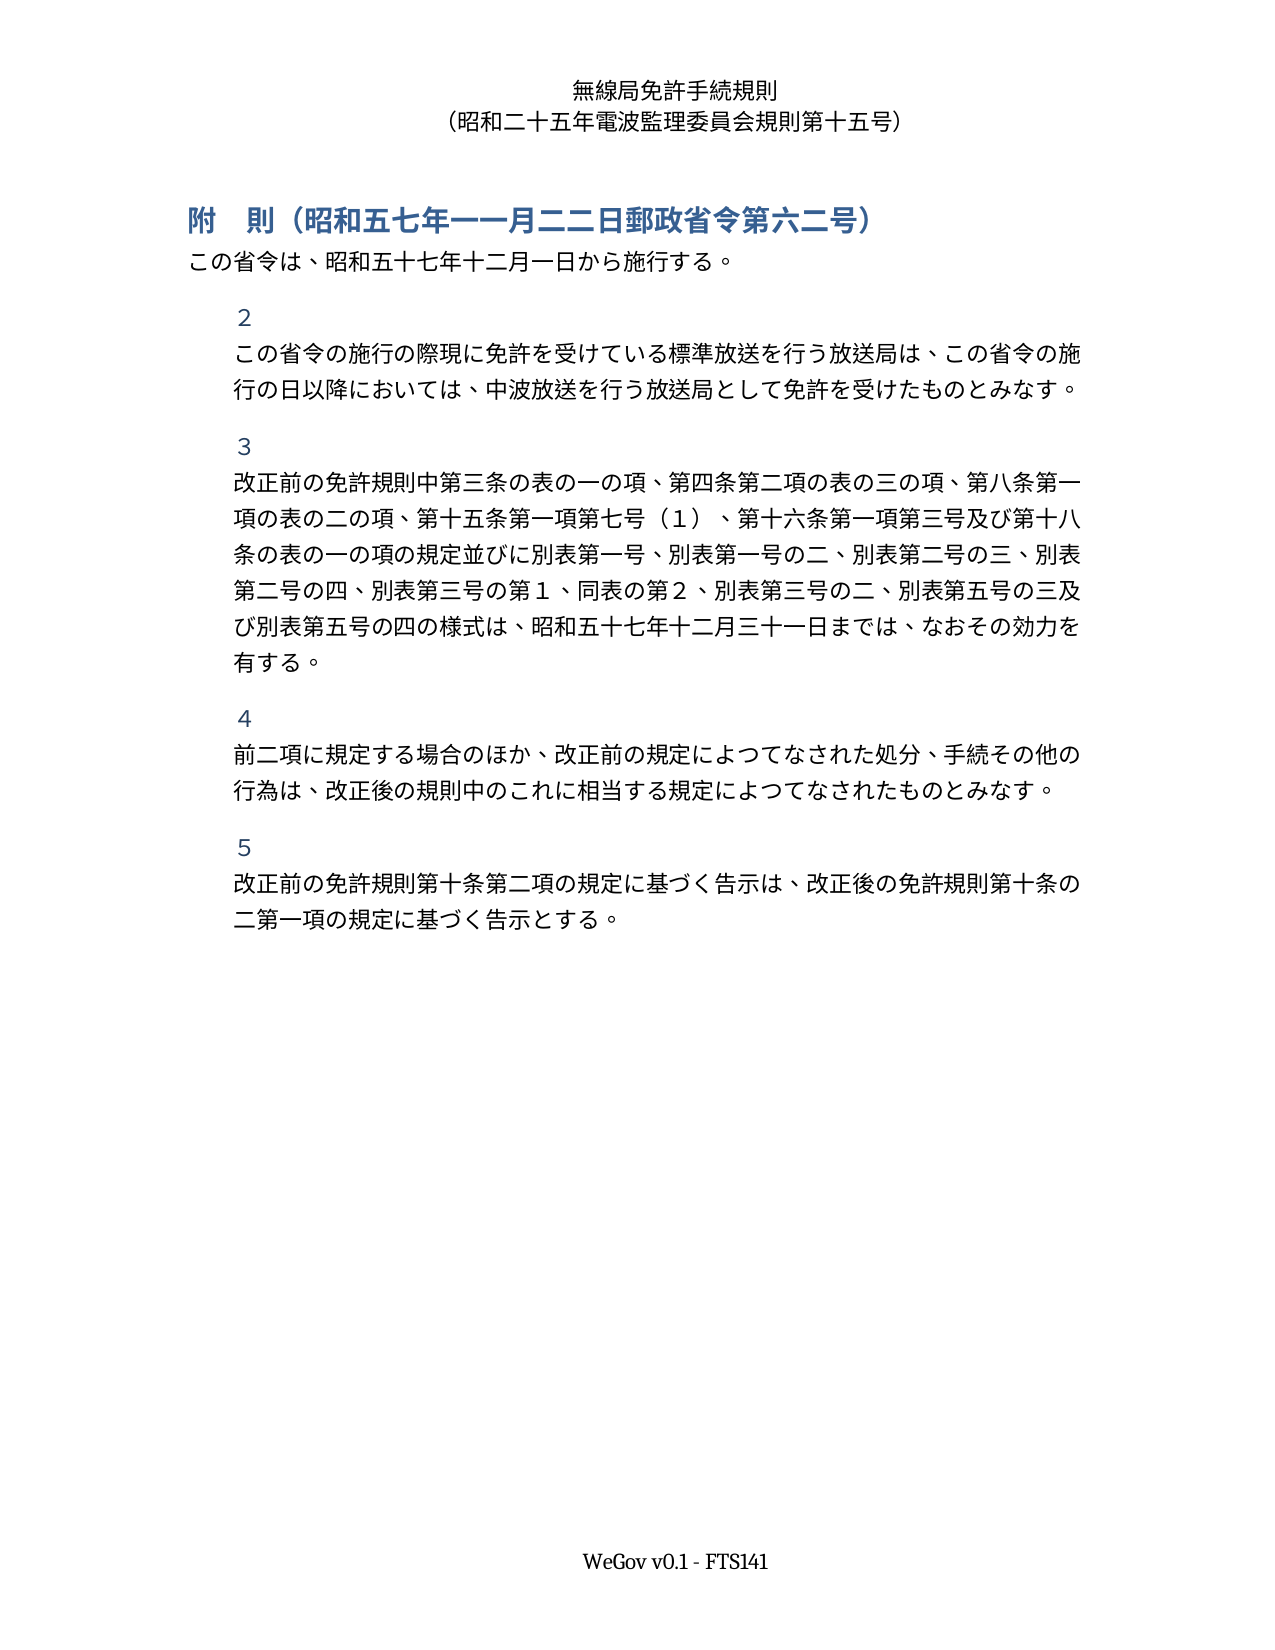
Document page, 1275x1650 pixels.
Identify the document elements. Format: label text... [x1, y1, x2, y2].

text 改正前の免許規則中第三条の表の一の項、第四条第二項の表の三の項、第八条第一項の表の二の項、第十五条第一項第七号（１）、第十六条第一項第三号及び第十八条の表の一の項の規定並びに別表第一号、別表第一号の二、別表第二号の三、別表第二号の四、別表第三号の第１、同表の第２、別表第三号の二、別表第五号の三及び別表第五号の四の様式は、昭和五十七年十二月三十一日までは、なおその効力を有する。 [233, 467, 1087, 678]
text 前二項に規定する場合のほか、改正前の規定によつてなされた処分、手続その他の行為は、改正後の規則中のこれに相当する規定によつてなされたものとみなす。 [233, 739, 1087, 807]
text この省令の施行の際現に免許を受けている標準放送を行う放送局は、この省令の施行の日以降においては、中波放送を行う放送局として免許を受けたものとみなす。 [233, 338, 1087, 406]
subtitle ２ [233, 302, 1087, 334]
subtitle ５ [233, 832, 1087, 863]
subtitle ４ [233, 703, 1087, 735]
subtitle ３ [233, 431, 1087, 462]
text この省令は、昭和五十七年十二月一日から施行する。 [187, 246, 1087, 277]
subtitle 附 則（昭和五七年一一月二二日郵政省令第六二号） [187, 200, 1087, 240]
text 改正前の免許規則第十条第二項の規定に基づく告示は、改正後の免許規則第十条の二第一項の規定に基づく告示とする。 [233, 868, 1087, 935]
